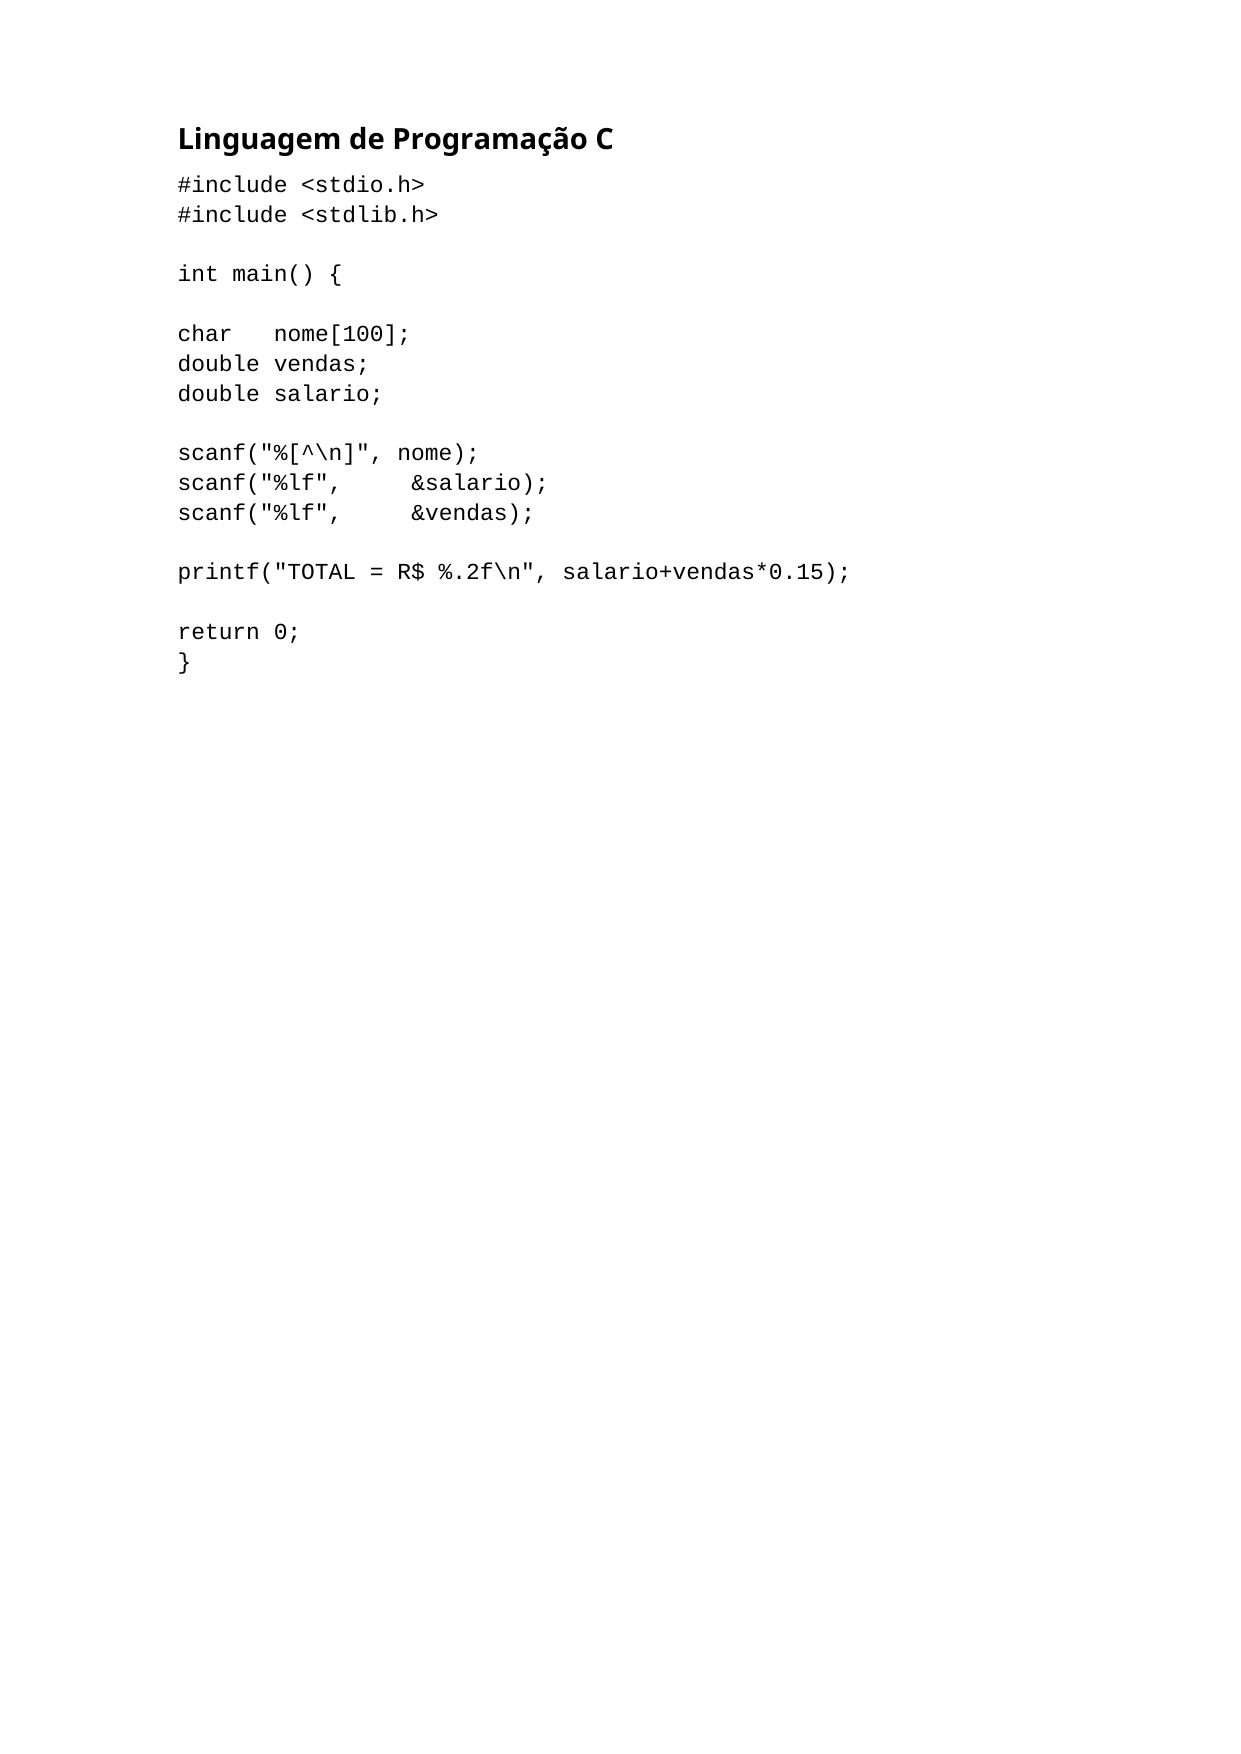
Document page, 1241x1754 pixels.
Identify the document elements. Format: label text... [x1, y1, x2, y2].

text int main() { [177, 263, 1122, 289]
text scanf("%lf", &vendas); [177, 501, 1122, 527]
text scanf("%[^\n]", nome); [177, 442, 1122, 467]
text printf("TOTAL = R$ %.2f\n", salario+vendas*0.15); [177, 561, 1122, 587]
text scanf("%lf", &salario); [177, 471, 1122, 497]
text #include <stdio.h> [177, 173, 1122, 199]
text char nome[100]; [177, 322, 1122, 348]
text return 0; [177, 620, 1122, 646]
text Linguagem de Programação C [177, 118, 1122, 158]
text #include <stdlib.h> [177, 203, 1122, 229]
text } [177, 650, 1122, 676]
text double vendas; [177, 352, 1122, 378]
text double salario; [177, 382, 1122, 408]
